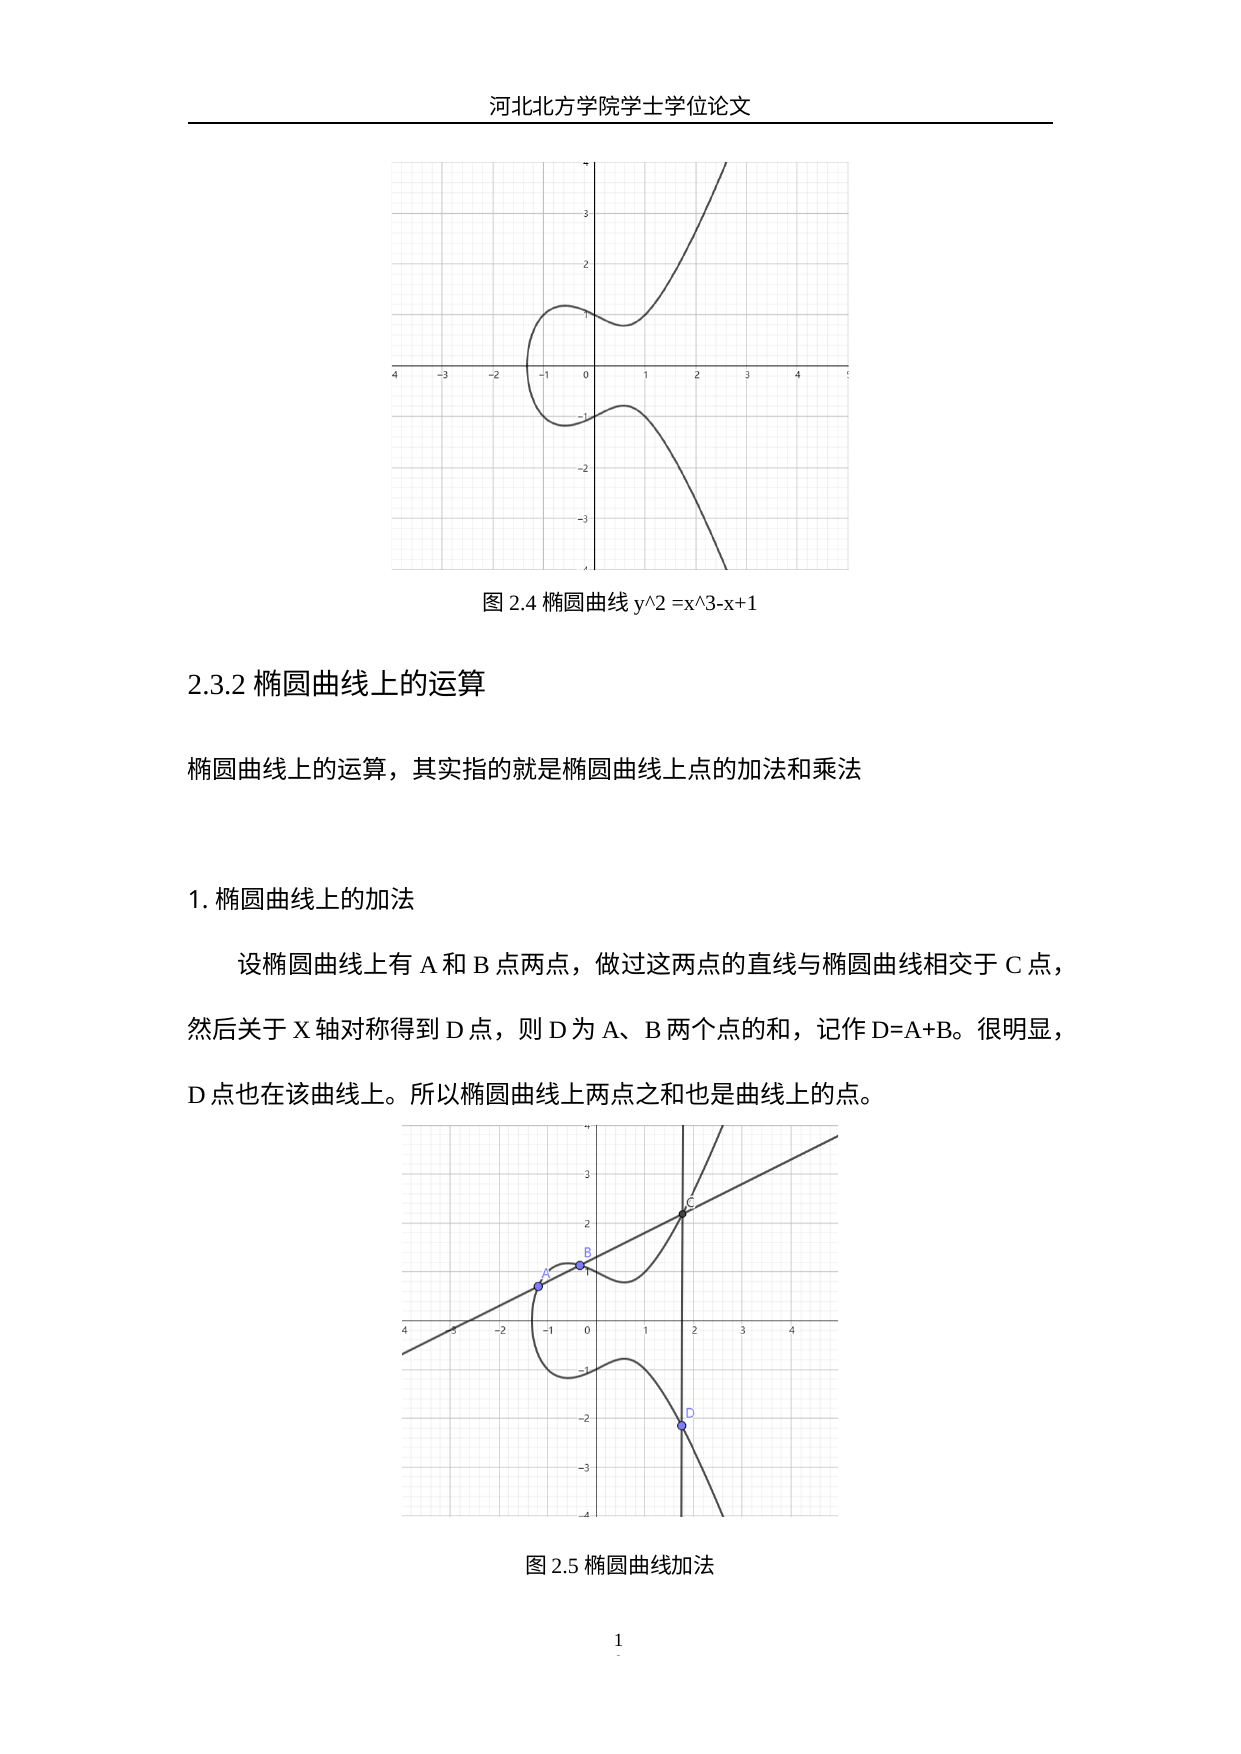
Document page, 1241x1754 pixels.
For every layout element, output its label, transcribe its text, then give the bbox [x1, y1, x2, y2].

text 椭圆曲线上的运算，其实指的就是椭圆曲线上点的加法和乘法 [187, 736, 1053, 801]
text 设椭圆曲线上有A和B点两点，做过这两点的直线与椭圆曲线相交于C点，然后关于X轴对称得到D点，则D为A、B两个点的和，记作D=A+B。很明显，D点也在该曲线上。所以椭圆曲线上两点之和也是曲线上的点。 [187, 931, 1053, 1126]
picture [391, 162, 849, 570]
text 图2.4 椭圆曲线y^2 =x^3-x+1 [187, 584, 1053, 617]
subtitle 2.3.2 椭圆曲线上的运算 [187, 649, 1053, 714]
text 图2.5 椭圆曲线加法 [187, 1548, 1053, 1581]
picture [402, 1125, 839, 1517]
list 椭圆曲线上的加法 [187, 866, 1053, 931]
